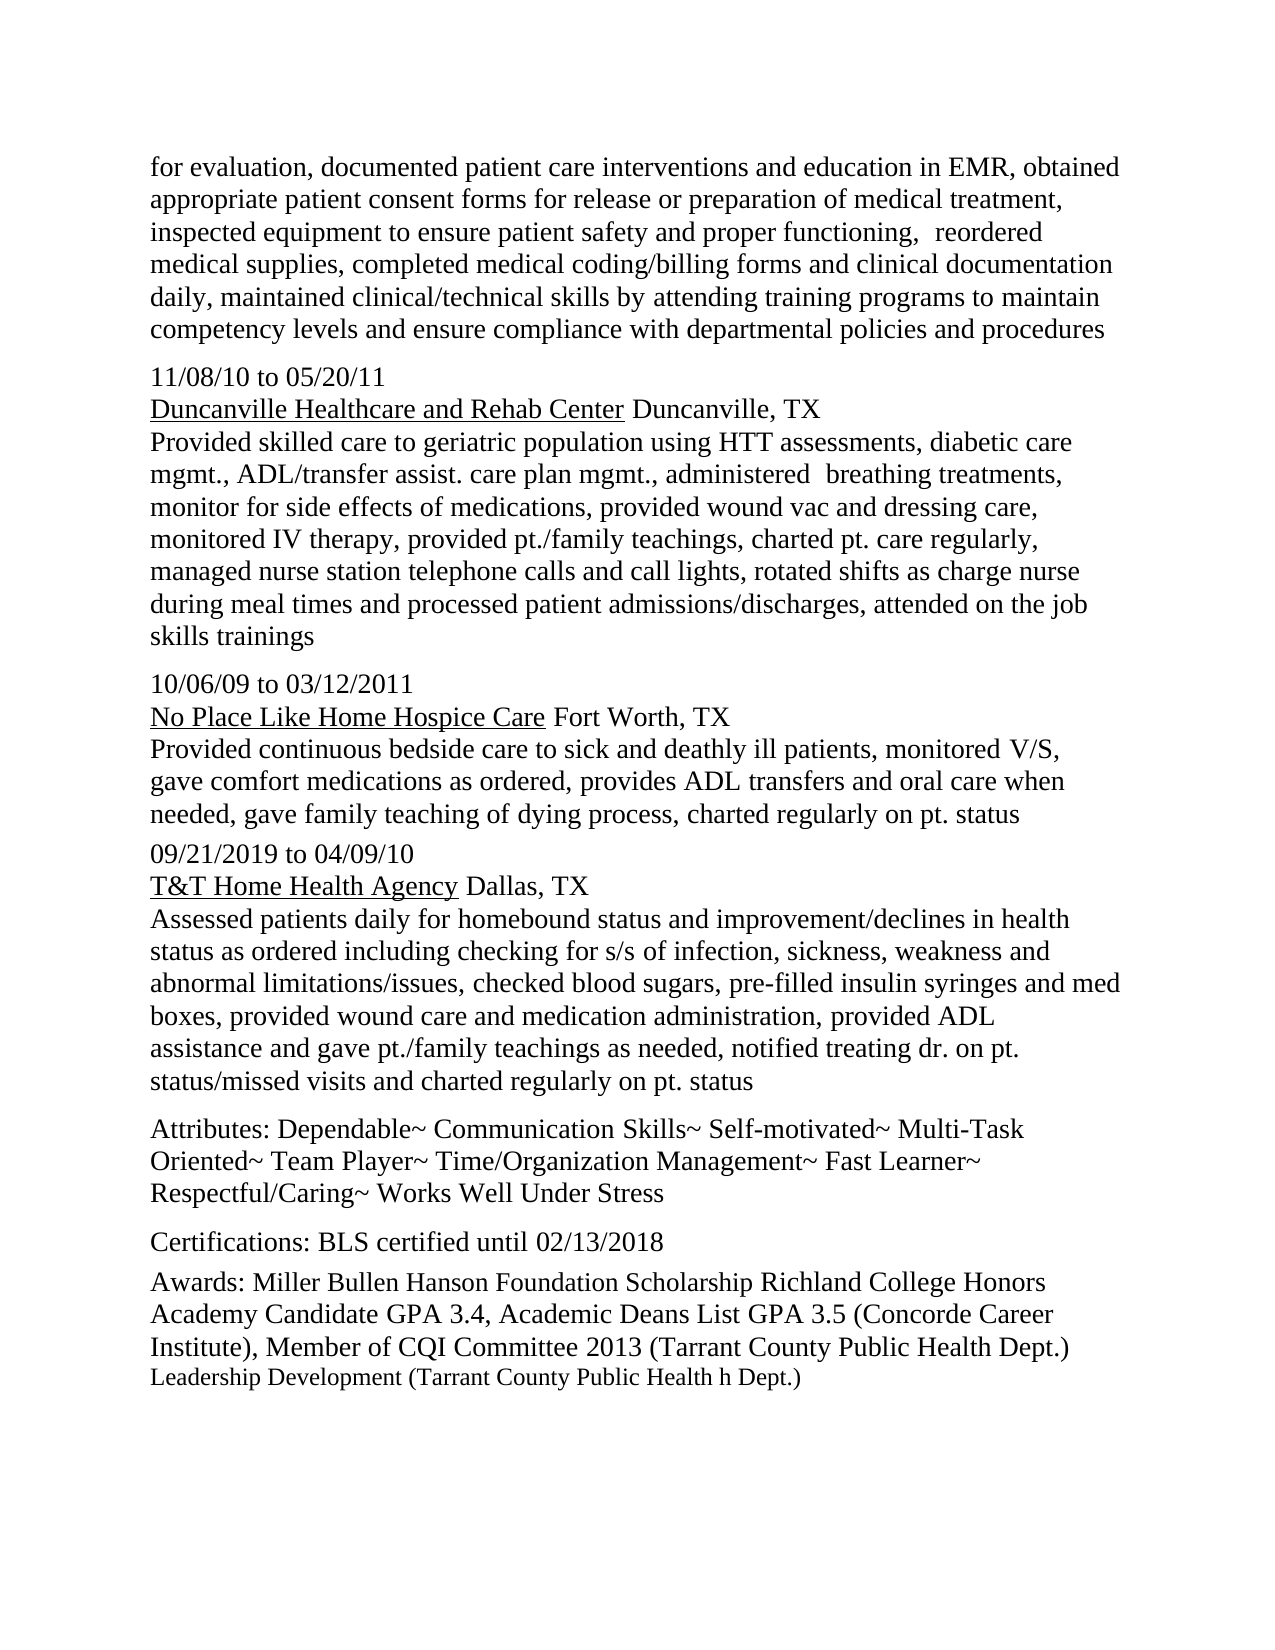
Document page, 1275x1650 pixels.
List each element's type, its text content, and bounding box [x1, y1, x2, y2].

text 09/21/2019 to 04/09/10 T&T Home Health Agency Dallas, TX Assessed patients daily for homebound status and improvement/declines in health status as ordered including checking for s/s of infection, sickness, weakness and abnormal limitations/issues, checked blood sugars, pre-filled insulin syringes and med boxes, provided wound care and medication administration, provided ADL assistance and gave pt./family teachings as needed, notified treating dr. on pt. status/missed visits and charted regularly on pt. status [150, 837, 1125, 1096]
text Leadership Development (Tarrant County Public Health h Dept.) [150, 1362, 1125, 1391]
text Certifications: BLS certified until 02/13/2018 [150, 1224, 1125, 1257]
text 10/06/09 to 03/12/2011 No Place Like Home Hospice Care Fort Worth, TX Provided continuous bedside care to sick and deathly ill patients, monitored V/S, gave comfort medications as ordered, provides ADL transfers and oral care when needed, gave family teaching of dying process, charted regularly on pt. status [150, 667, 1125, 829]
text Awards: Miller Bullen Hanson Foundation Scholarship Richland College Honors Academy Candidate GPA 3.4, Academic Deans List GPA 3.5 (Concorde Career Institute), Member of CQI Committee 2013 (Tarrant County Public Health Dept.) [150, 1265, 1125, 1362]
text Duncanville Healthcare and Rehab Center Duncanville, TX Provided skilled care to geriatric population using HTT assessments, diabetic care mgmt., ADL/transfer assist. care plan mgmt., administered breathing treatments, monitor for side effects of medications, provided wound vac and dressing care, monitored IV therapy, provided pt./family teachings, charted pt. care regularly, managed nurse station telephone calls and call lights, rotated shifts as charge nurse during meal times and processed patient admissions/discharges, attended on the job skills trainings [150, 392, 1125, 652]
text Attributes: Dependable~ Communication Skills~ Self-motivated~ Multi-Task Oriented~ Team Player~ Time/Organization Management~ Fast Learner~ Respectful/Caring~ Works Well Under Stress [150, 1112, 1125, 1209]
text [150, 150, 1125, 344]
text 11/08/10 to 05/20/11 [150, 360, 1125, 392]
